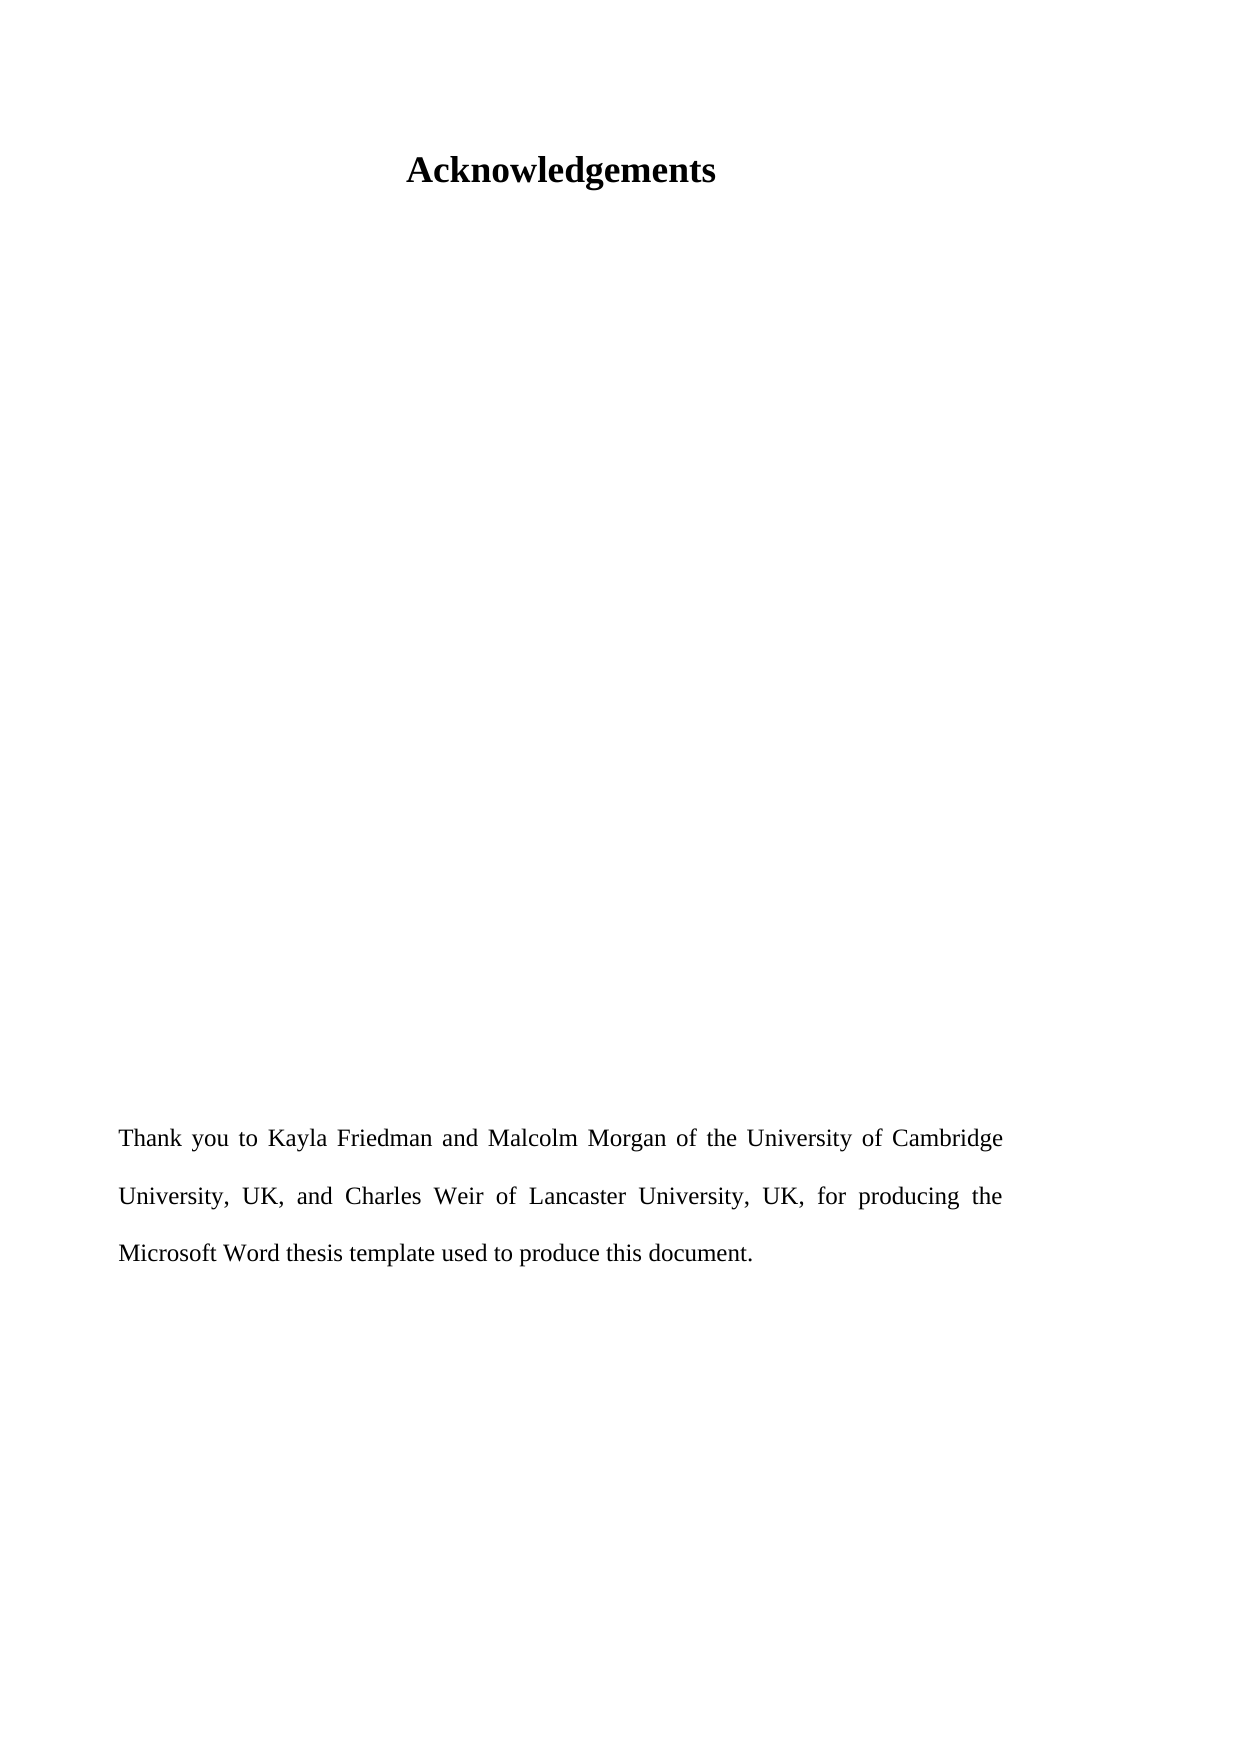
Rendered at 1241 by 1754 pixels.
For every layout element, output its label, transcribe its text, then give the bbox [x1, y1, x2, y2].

subtitle Acknowledgements [118, 148, 1004, 191]
text Thank you to Kayla Friedman and Malcolm Morgan of the University of Cambridge University, UK, and Charles Weir of Lancaster University, UK, for producing the Microsoft Word thesis template used to produce this document. [118, 1123, 1004, 1267]
